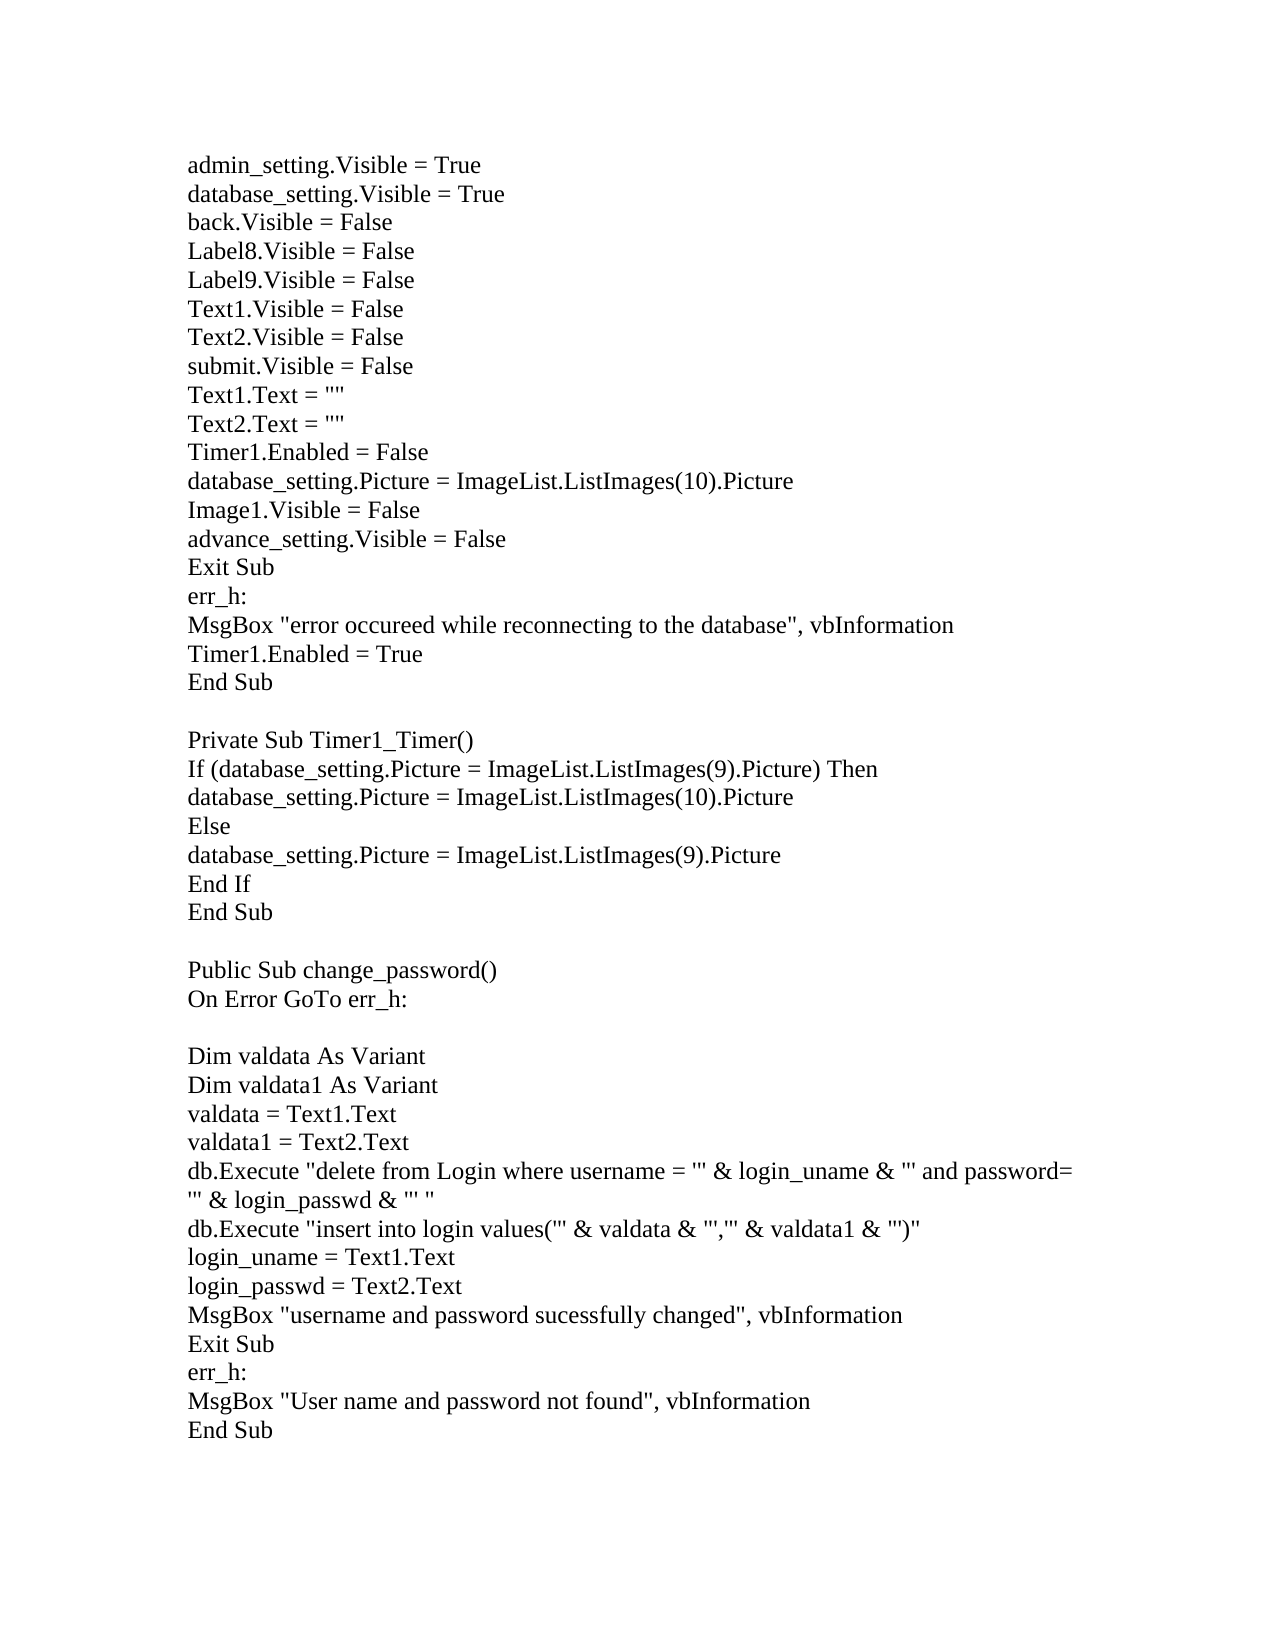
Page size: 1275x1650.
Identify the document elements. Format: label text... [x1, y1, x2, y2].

text err_h: [187, 581, 1087, 610]
text database_setting.Picture = ImageList.ListImages(10).Picture [187, 782, 1087, 811]
text MsgBox "User name and password not found", vbInformation [187, 1386, 1087, 1415]
text MsgBox "username and password sucessfully changed", vbInformation [187, 1300, 1087, 1329]
text login_uname = Text1.Text [187, 1242, 1087, 1271]
text Private Sub Timer1_Timer() [187, 725, 1087, 754]
text Public Sub change_password() [187, 955, 1087, 984]
text Timer1.Enabled = False [187, 437, 1087, 466]
text Text1.Visible = False [187, 294, 1087, 322]
text Exit Sub [187, 552, 1087, 581]
text End Sub [187, 667, 1087, 696]
text Image1.Visible = False [187, 495, 1087, 524]
text Dim valdata1 As Variant [187, 1070, 1087, 1099]
text On Error GoTo err_h: [187, 984, 1087, 1012]
text admin_setting.Visible = True [187, 150, 1087, 179]
text Else [187, 811, 1087, 840]
text valdata1 = Text2.Text [187, 1127, 1087, 1156]
text login_passwd = Text2.Text [187, 1271, 1087, 1300]
text Label9.Visible = False [187, 265, 1087, 294]
text Label8.Visible = False [187, 236, 1087, 265]
text MsgBox "error occureed while reconnecting to the database", vbInformation [187, 610, 1087, 639]
text db.Execute "delete from Login where username = '" & login_uname & "' and password= '" & login_passwd & "' " [187, 1156, 1087, 1214]
text valdata = Text1.Text [187, 1099, 1087, 1127]
text End Sub [187, 897, 1087, 926]
text Text1.Text = "" [187, 380, 1087, 409]
text database_setting.Visible = True [187, 179, 1087, 207]
text submit.Visible = False [187, 351, 1087, 380]
text database_setting.Picture = ImageList.ListImages(9).Picture [187, 840, 1087, 869]
text If (database_setting.Picture = ImageList.ListImages(9).Picture) Then [187, 754, 1087, 782]
text Exit Sub [187, 1329, 1087, 1357]
text Timer1.Enabled = True [187, 639, 1087, 667]
text db.Execute "insert into login values('" & valdata & "','" & valdata1 & "')" [187, 1214, 1087, 1242]
text End If [187, 869, 1087, 897]
text End Sub [187, 1415, 1087, 1444]
text Text2.Visible = False [187, 322, 1087, 351]
text Dim valdata As Variant [187, 1041, 1087, 1070]
text advance_setting.Visible = False [187, 524, 1087, 552]
text err_h: [187, 1357, 1087, 1386]
text back.Visible = False [187, 207, 1087, 236]
text database_setting.Picture = ImageList.ListImages(10).Picture [187, 466, 1087, 495]
text Text2.Text = "" [187, 409, 1087, 437]
